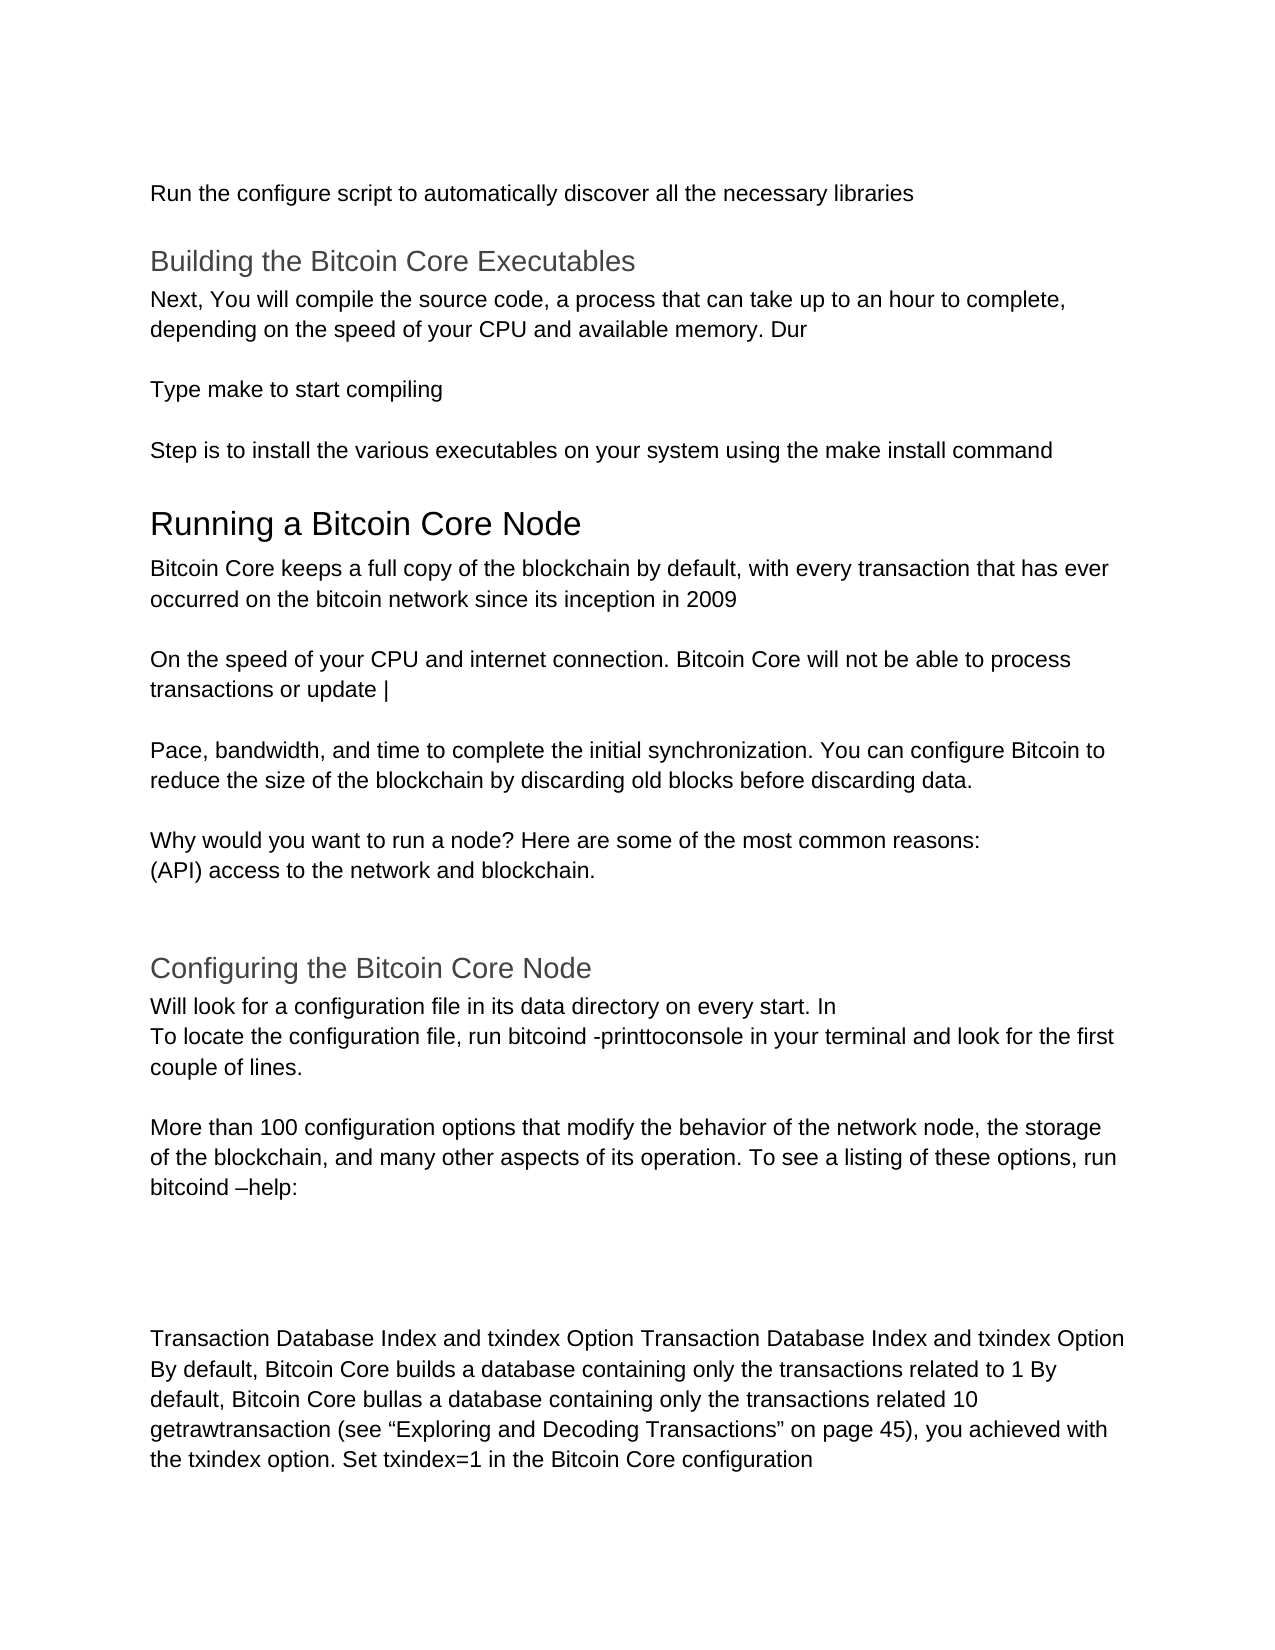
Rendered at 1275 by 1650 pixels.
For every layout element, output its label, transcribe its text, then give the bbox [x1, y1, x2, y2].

subtitle Building the Bitcoin Core Executables [150, 244, 1125, 277]
text Run the configure script to automatically discover all the necessary libraries [150, 180, 1125, 207]
text Pace, bandwidth, and time to complete the initial synchronization. You can configure Bitcoin to reduce the size of the blockchain by discarding old blocks before discarding data. [150, 737, 1125, 793]
text On the speed of your CPU and internet connection. Bitcoin Core will not be able to process transactions or update | [150, 646, 1125, 702]
text Will look for a configuration file in its data directory on every start. In [150, 993, 1125, 1019]
text Next, You will compile the source code, a process that can take up to an hour to complete, depending on the speed of your CPU and available memory. Dur [150, 286, 1125, 342]
text To locate the configuration file, run bitcoind -printtoconsole in your terminal and look for the first couple of lines. [150, 1023, 1125, 1080]
text Transaction Database Index and txindex Option Transaction Database Index and txindex Option [150, 1325, 1125, 1352]
text Why would you want to run a node? Here are some of the most common reasons: [150, 827, 1125, 853]
text Bitcoin Core keeps a full copy of the blockchain by default, with every transaction that has ever occurred on the bitcoin network since its inception in 2009 [150, 555, 1125, 612]
text More than 100 configuration options that modify the behavior of the network node, the storage of the blockchain, and many other aspects of its operation. To see a listing of these options, run bitcoind –help: [150, 1114, 1125, 1201]
subtitle Running a Bitcoin Core Node [150, 504, 1125, 543]
text (API) access to the network and blockchain. [150, 857, 1125, 884]
text Type make to start compiling [150, 376, 1125, 403]
text Step is to install the various executables on your system using the make install command [150, 437, 1125, 463]
text By default, Bitcoin Core builds a database containing only the transactions related to 1 By default, Bitcoin Core bullas a database containing only the transactions related 10 getrawtransaction (see “Exploring and Decoding Transactions” on page 45), you achieved with the txindex option. Set txindex=1 in the Bitcoin Core configuration [150, 1356, 1125, 1472]
subtitle Configuring the Bitcoin Core Node [150, 951, 1125, 985]
